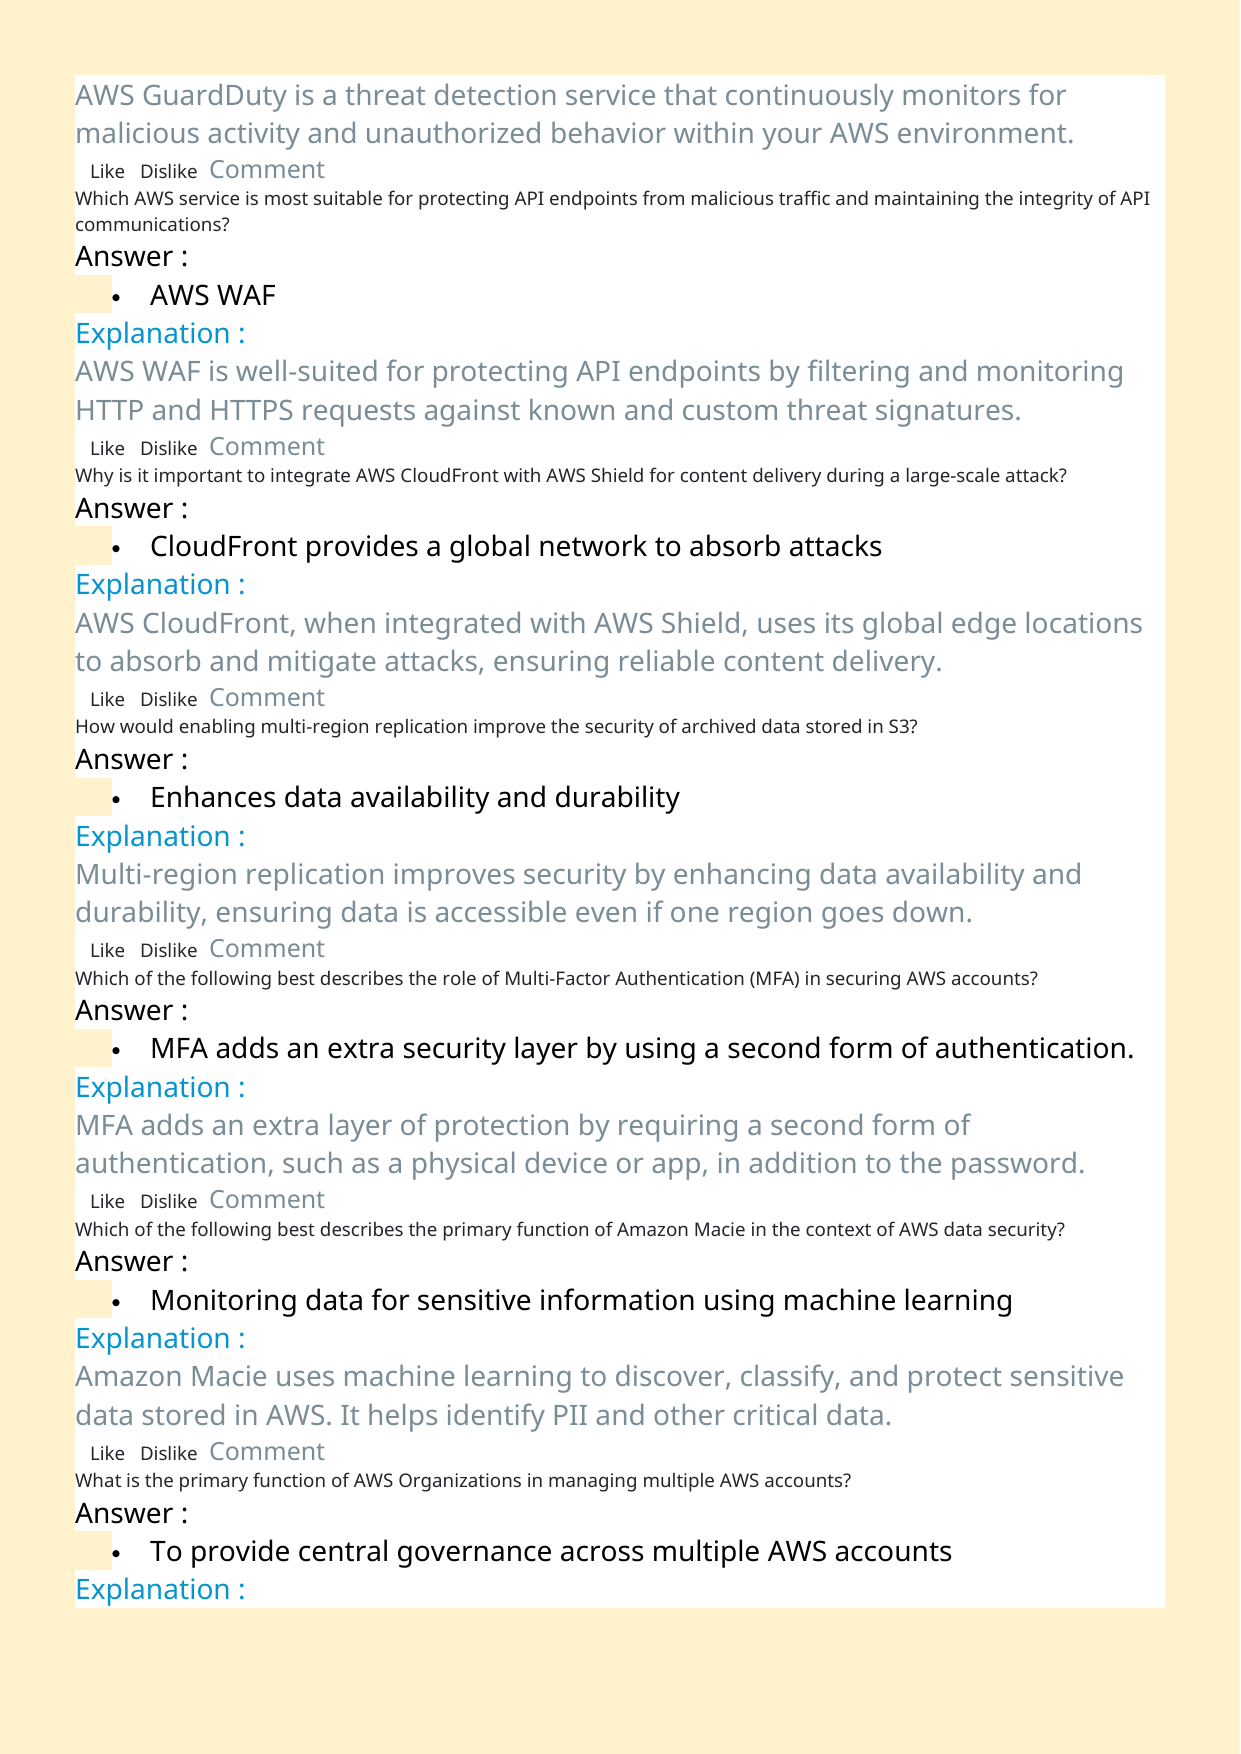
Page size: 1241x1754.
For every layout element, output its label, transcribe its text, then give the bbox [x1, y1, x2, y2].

text Answer : [75, 488, 1165, 526]
text Like Dislike Comment [75, 680, 1165, 714]
list Enhances data availability and durability [112, 778, 1165, 816]
text Explanation : [75, 1067, 1165, 1106]
text Like Dislike Comment [75, 1433, 1165, 1467]
text Explanation : [75, 1318, 1165, 1357]
text Why is it important to integrate AWS CloudFront with AWS Shield for content delivery during a large-scale attack? [75, 462, 1165, 488]
text What is the primary function of AWS Organizations in managing multiple AWS accounts? [75, 1467, 1165, 1493]
list To provide central governance across multiple AWS accounts [112, 1531, 1165, 1570]
text Answer : [75, 237, 1165, 275]
text Multi-region replication improves security by enhancing data availability and durability, ensuring data is accessible even if one region goes down. [75, 854, 1165, 931]
list MFA adds an extra security layer by using a second form of authentication. [112, 1029, 1165, 1067]
text Explanation : [75, 313, 1165, 352]
text AWS CloudFront, when integrated with AWS Shield, uses its global edge locations to absorb and mitigate attacks, ensuring reliable content delivery. [75, 603, 1165, 680]
text Which AWS service is most suitable for protecting API endpoints from malicious traffic and maintaining the integrity of API communications? [75, 186, 1165, 237]
text Which of the following best describes the primary function of Amazon Macie in the context of AWS data security? [75, 1216, 1165, 1242]
text Like Dislike Comment [75, 152, 1165, 186]
text Like Dislike Comment [75, 931, 1165, 965]
text Answer : [75, 1242, 1165, 1280]
text Explanation : [75, 1570, 1165, 1608]
text Like Dislike Comment [75, 1182, 1165, 1216]
text Explanation : [75, 565, 1165, 603]
text Amazon Macie uses machine learning to discover, classify, and protect sensitive data stored in AWS. It helps identify PII and other critical data. [75, 1357, 1165, 1433]
text Answer : [75, 991, 1165, 1029]
text Answer : [75, 739, 1165, 778]
list AWS WAF [112, 275, 1165, 313]
text Like Dislike Comment [75, 428, 1165, 462]
list CloudFront provides a global network to absorb attacks [112, 526, 1165, 565]
text AWS GuardDuty is a threat detection service that continuously monitors for malicious activity and unauthorized behavior within your AWS environment. [75, 75, 1165, 152]
text Answer : [75, 1493, 1165, 1531]
text AWS WAF is well-suited for protecting API endpoints by filtering and monitoring HTTP and HTTPS requests against known and custom threat signatures. [75, 352, 1165, 428]
text Explanation : [75, 816, 1165, 854]
text Which of the following best describes the role of Multi-Factor Authentication (MFA) in securing AWS accounts? [75, 965, 1165, 991]
text MFA adds an extra layer of protection by requiring a second form of authentication, such as a physical device or app, in addition to the password. [75, 1106, 1165, 1182]
list Monitoring data for sensitive information using machine learning [112, 1280, 1165, 1318]
text How would enabling multi-region replication improve the security of archived data stored in S3? [75, 714, 1165, 739]
